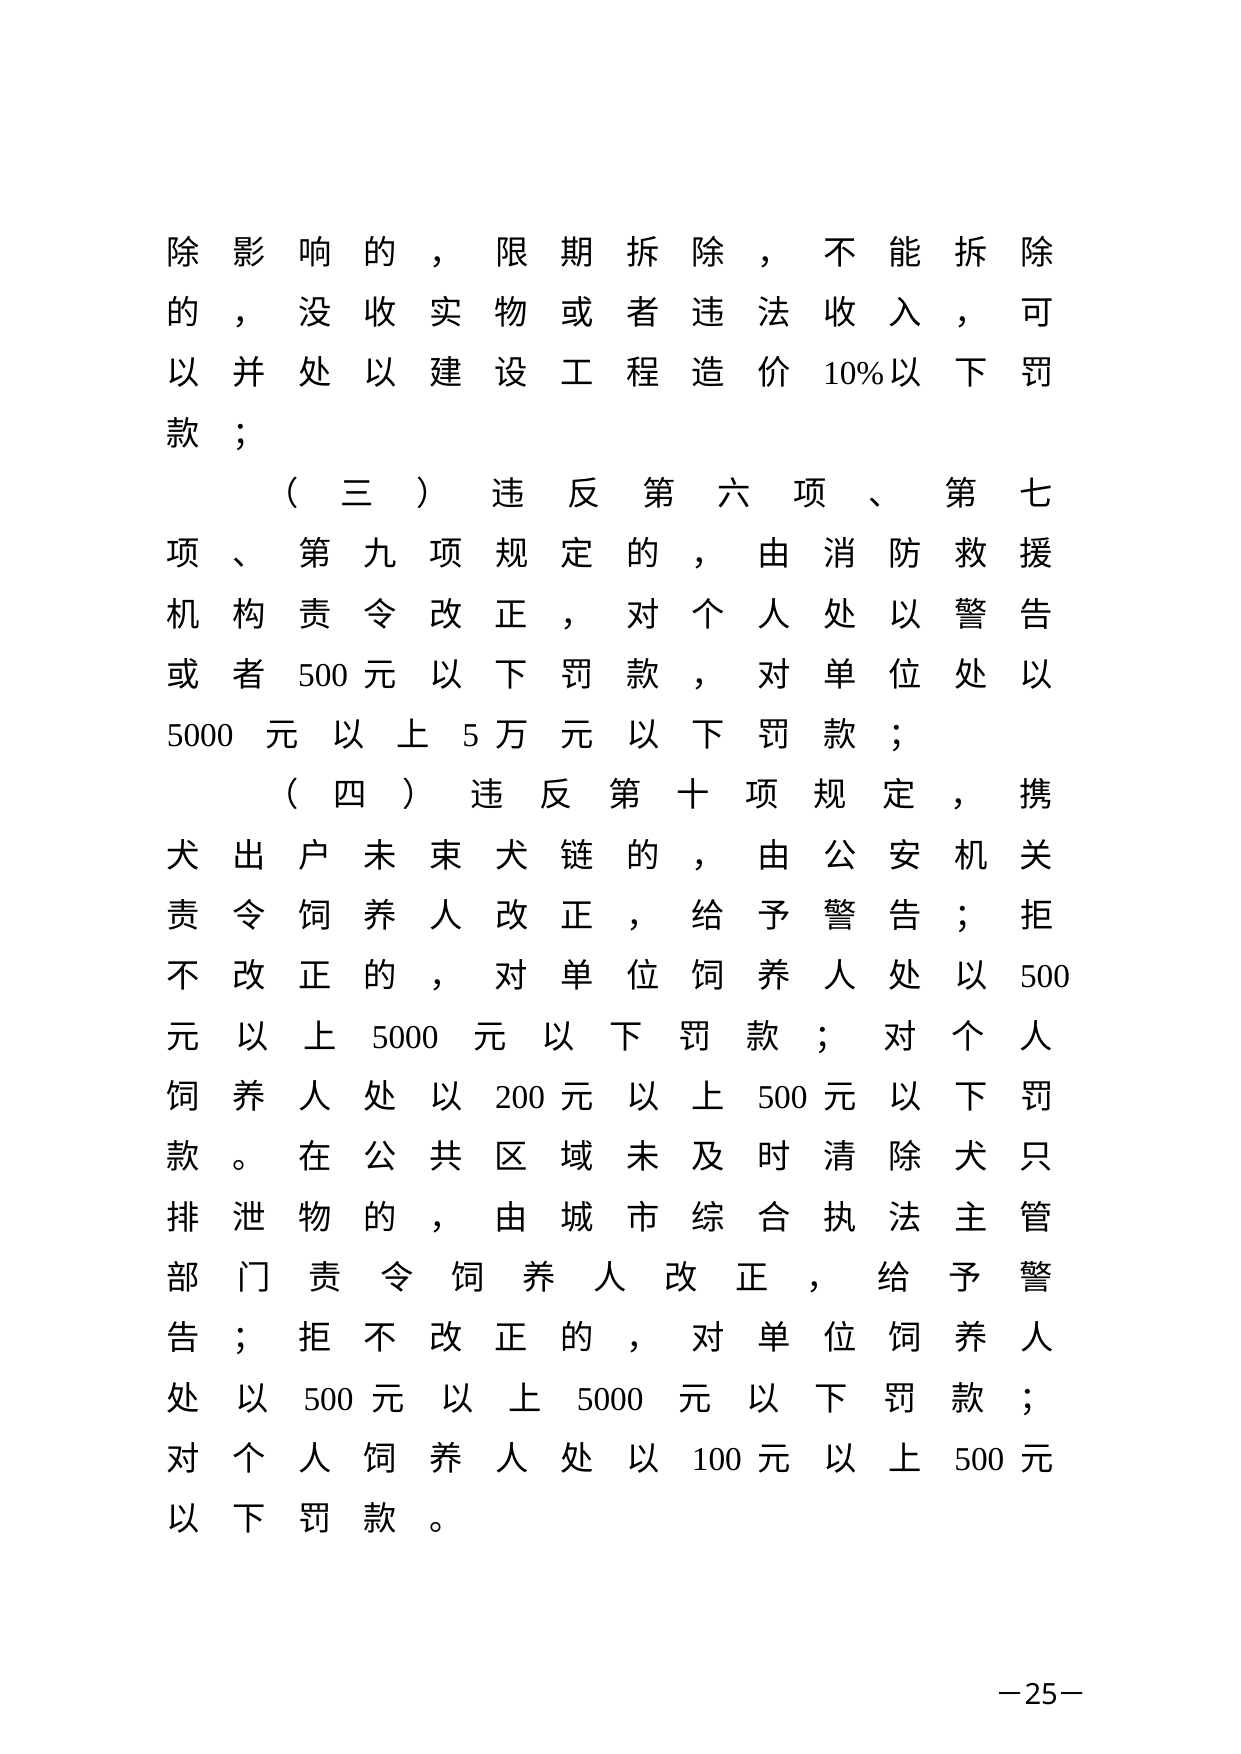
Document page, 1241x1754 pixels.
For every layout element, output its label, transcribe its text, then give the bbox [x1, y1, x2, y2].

text （三）违反第六项、第七项、第九项规定的，由消防救援机构责令改正，对个人处以警告或者500元以下罚款，对单位处以5000元以上5万元以下罚款； [167, 461, 1085, 762]
text （四）违反第十项规定，携犬出户未束犬链的，由公安机关责令饲养人改正，给予警告；拒不改正的，对单位饲养人处以500元以上5000元以下罚款；对个人饲养人处以200元以上500元以下罚款。在公共区域未及时清除犬只排泄物的，由城市综合执法主管部门责令饲养人改正，给予警告；拒不改正的，对单位饲养人处以500元以上5000元以下罚款；对个人饲养人处以100元以上500元以下罚款。 [167, 762, 1085, 1546]
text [167, 219, 1085, 461]
